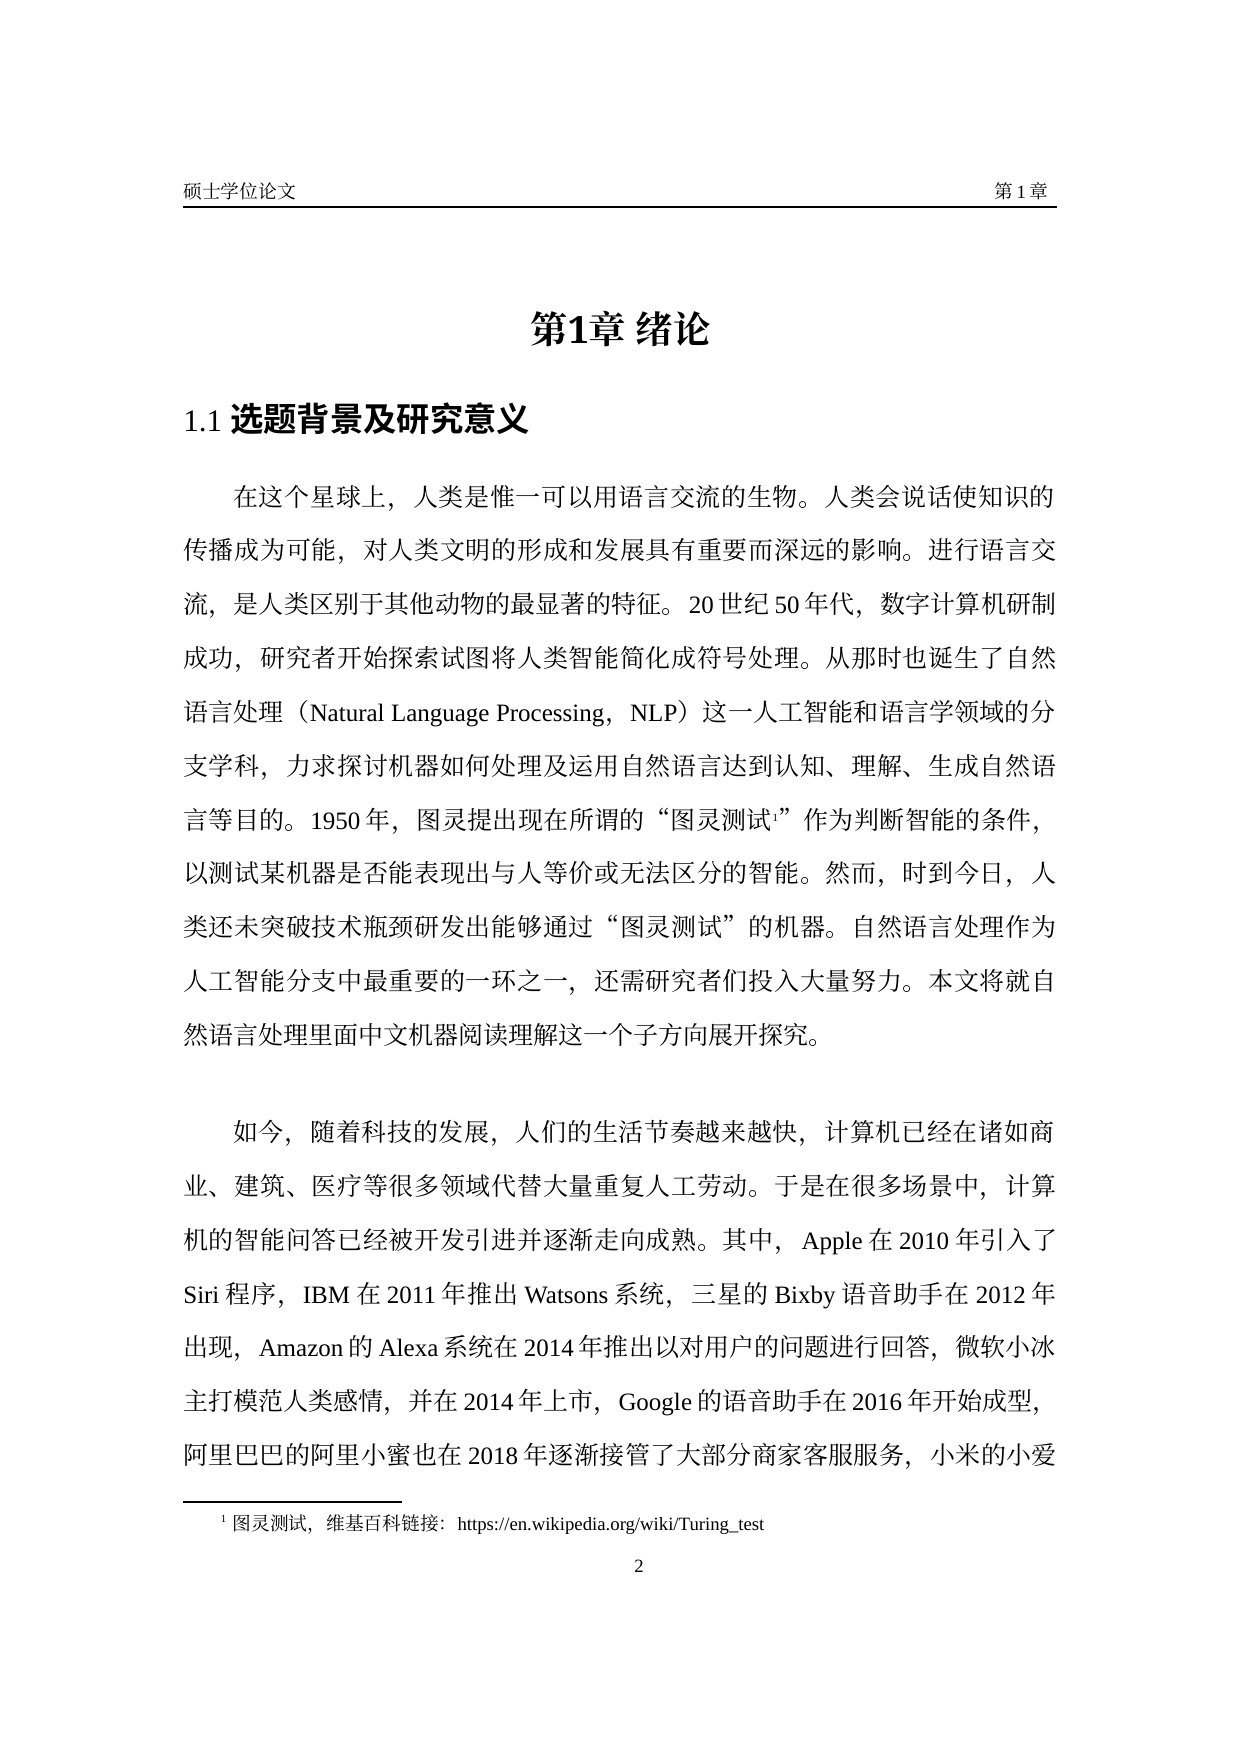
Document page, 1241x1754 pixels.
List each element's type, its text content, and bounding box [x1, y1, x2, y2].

subtitle 绪论 [183, 301, 1057, 355]
text 选题背景及研究意义 [183, 392, 1057, 441]
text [183, 1113, 1057, 1472]
text 在这个星球上，人类是惟一可以用语言交流的生物。人类会说话使知识的传播成为可能，对人类文明的形成和发展具有重要而深远的影响。进行语言交流，是人类区别于其他动物的最显著的特征。20世纪50年代，数字计算机研制成功，研究者开始探索试图将人类智能简化成符号处理。从那时也诞生了自然语言处理（Natural Language Processing，NLP）这一人工智能和语言学领域的分支学科，力求探讨机器如何处理及运用自然语言达到认知、理解、生成自然语言等目的。1950年，图灵提出现在所谓的“图灵测试”作为判断智能的条件，以测试某机器是否能表现出与人等价或无法区分的智能。然而，时到今日，人类还未突破技术瓶颈研发出能够通过“图灵测试”的机器。自然语言处理作为人工智能分支中最重要的一环之一，还需研究者们投入大量努力。本文将就自然语言处理里面中文机器阅读理解这一个子方向展开探究。 [183, 477, 1057, 1052]
